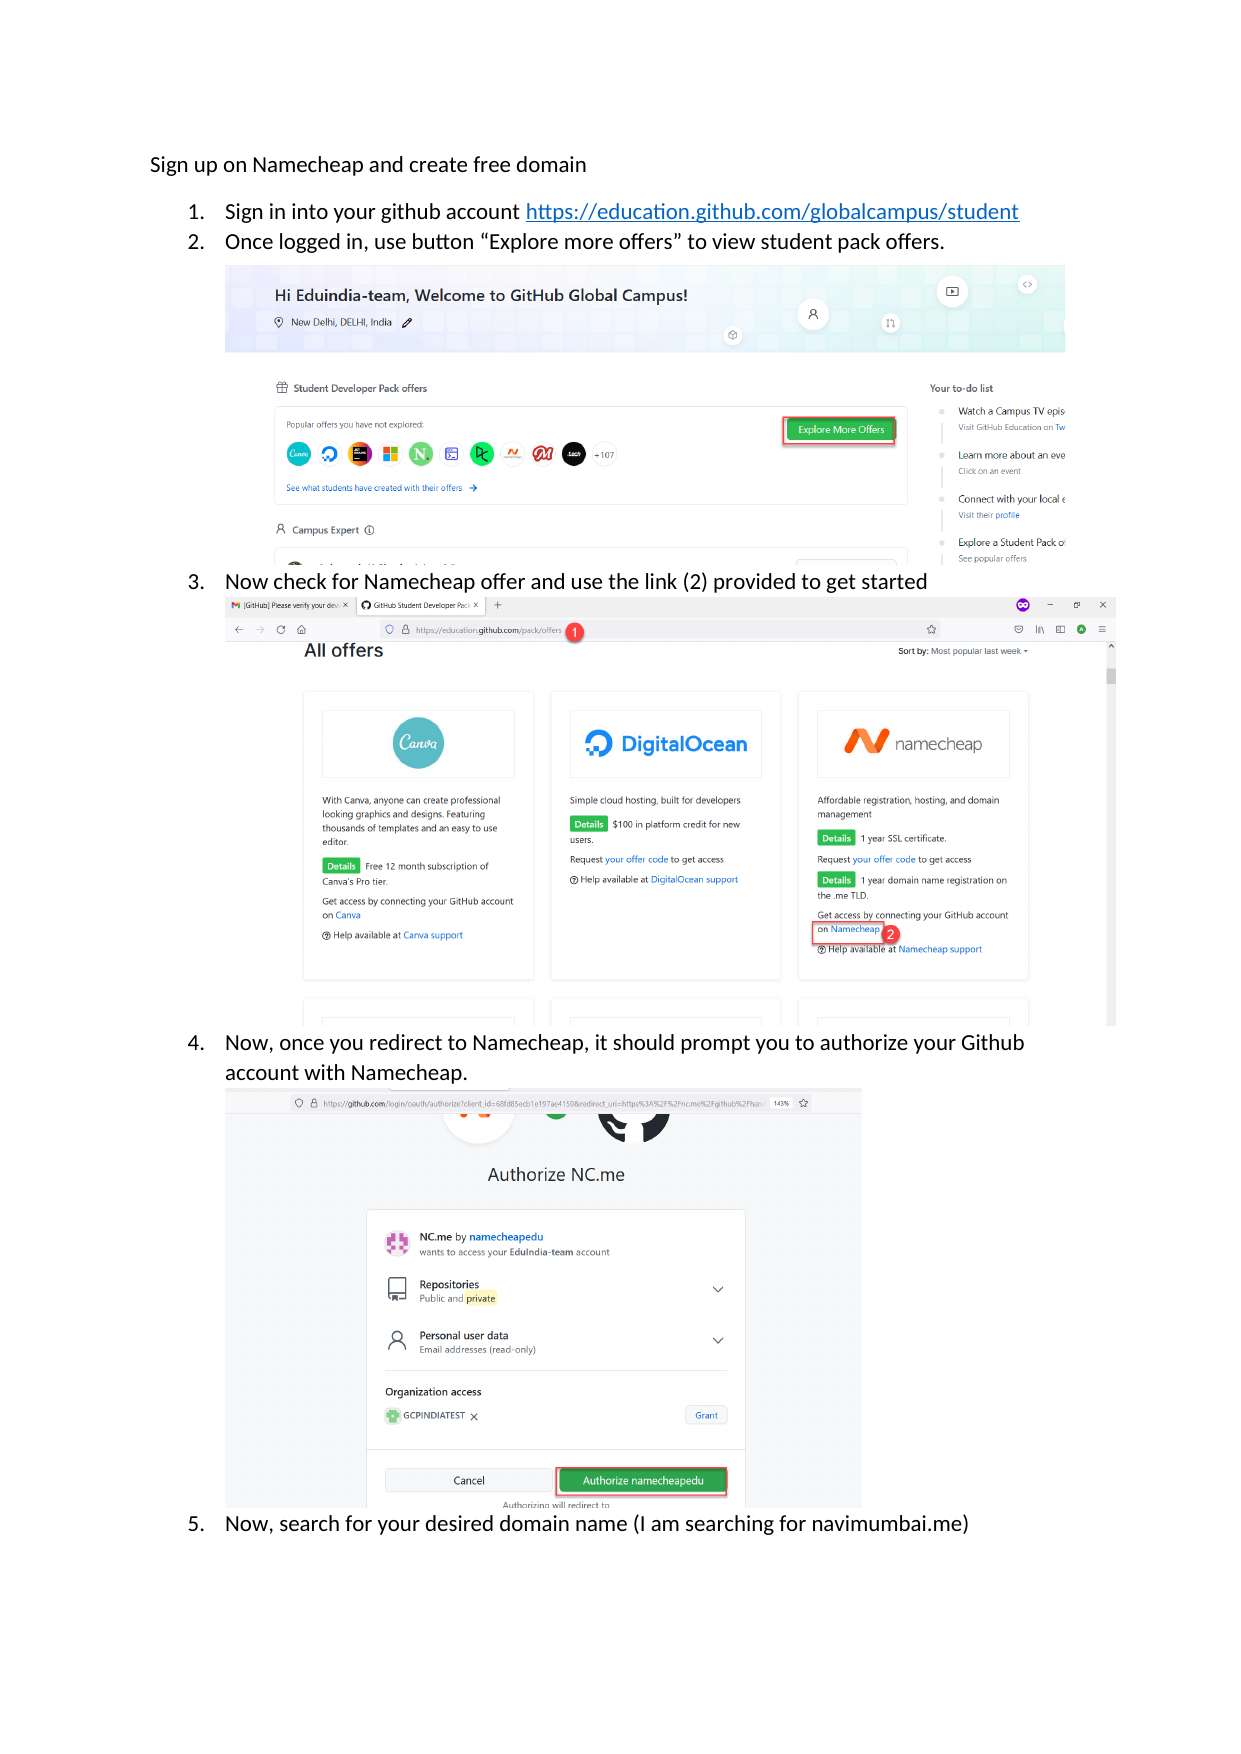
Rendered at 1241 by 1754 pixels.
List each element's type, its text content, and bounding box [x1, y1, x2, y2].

list Sign in into your github account https://education.github.com/globalcampus/student [187, 197, 1090, 225]
text Sign up on Namecheap and create free domain [150, 150, 1090, 178]
picture [225, 1088, 862, 1508]
list Now check for Namecheap offer and use the link (2) provided to get started [187, 567, 1090, 595]
list Once logged in, use button “Explore more offers” to view student pack offers. [187, 227, 1090, 255]
picture [225, 257, 1066, 565]
list Now, search for your desired domain name (I am searching for navimumbai.me) [187, 1509, 1090, 1537]
picture [225, 597, 1116, 1026]
list Now, once you redirect to Namecheap, it should prompt you to authorize your Github account with Namecheap. [187, 1028, 1090, 1086]
